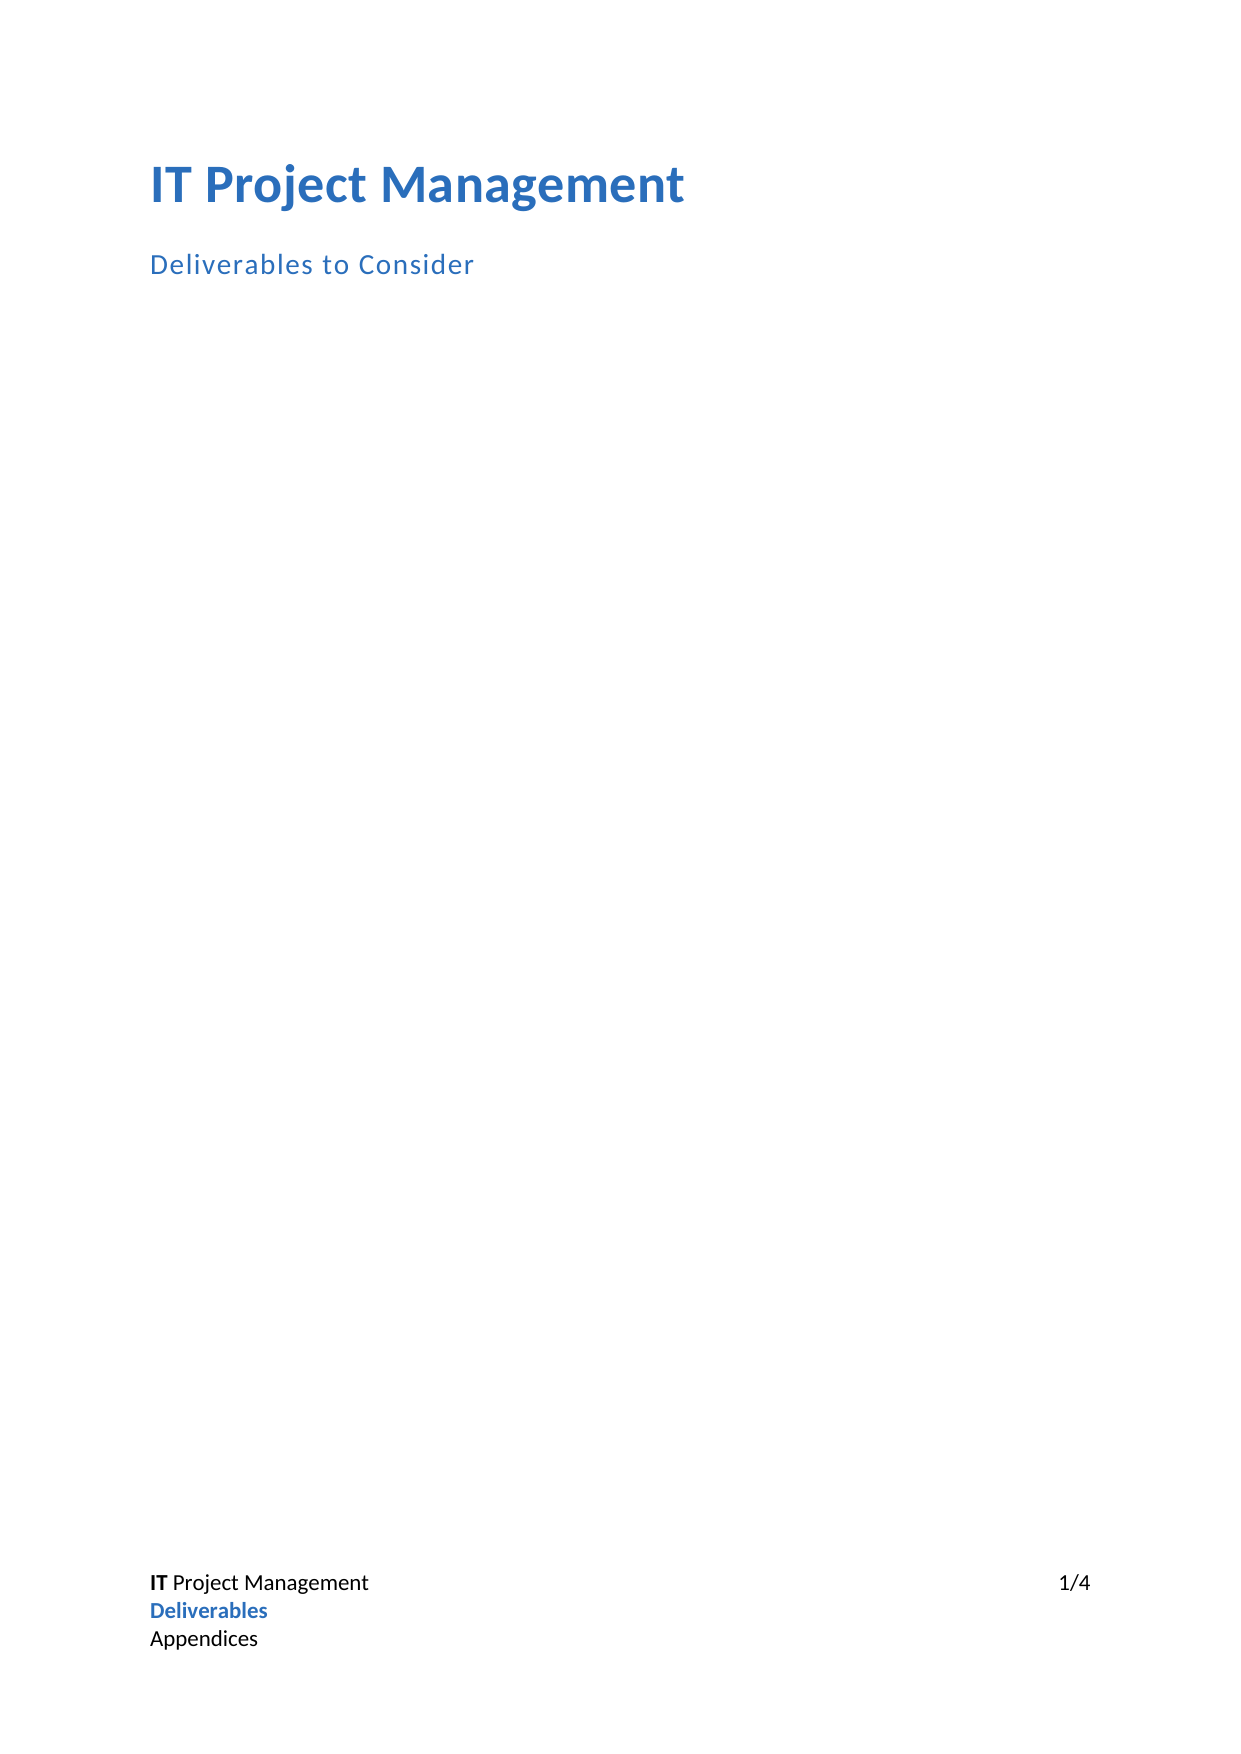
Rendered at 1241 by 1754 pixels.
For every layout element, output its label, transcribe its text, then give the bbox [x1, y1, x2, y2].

subtitle Deliverables to Consider [150, 246, 1090, 282]
title IT Project Management [150, 150, 1090, 216]
